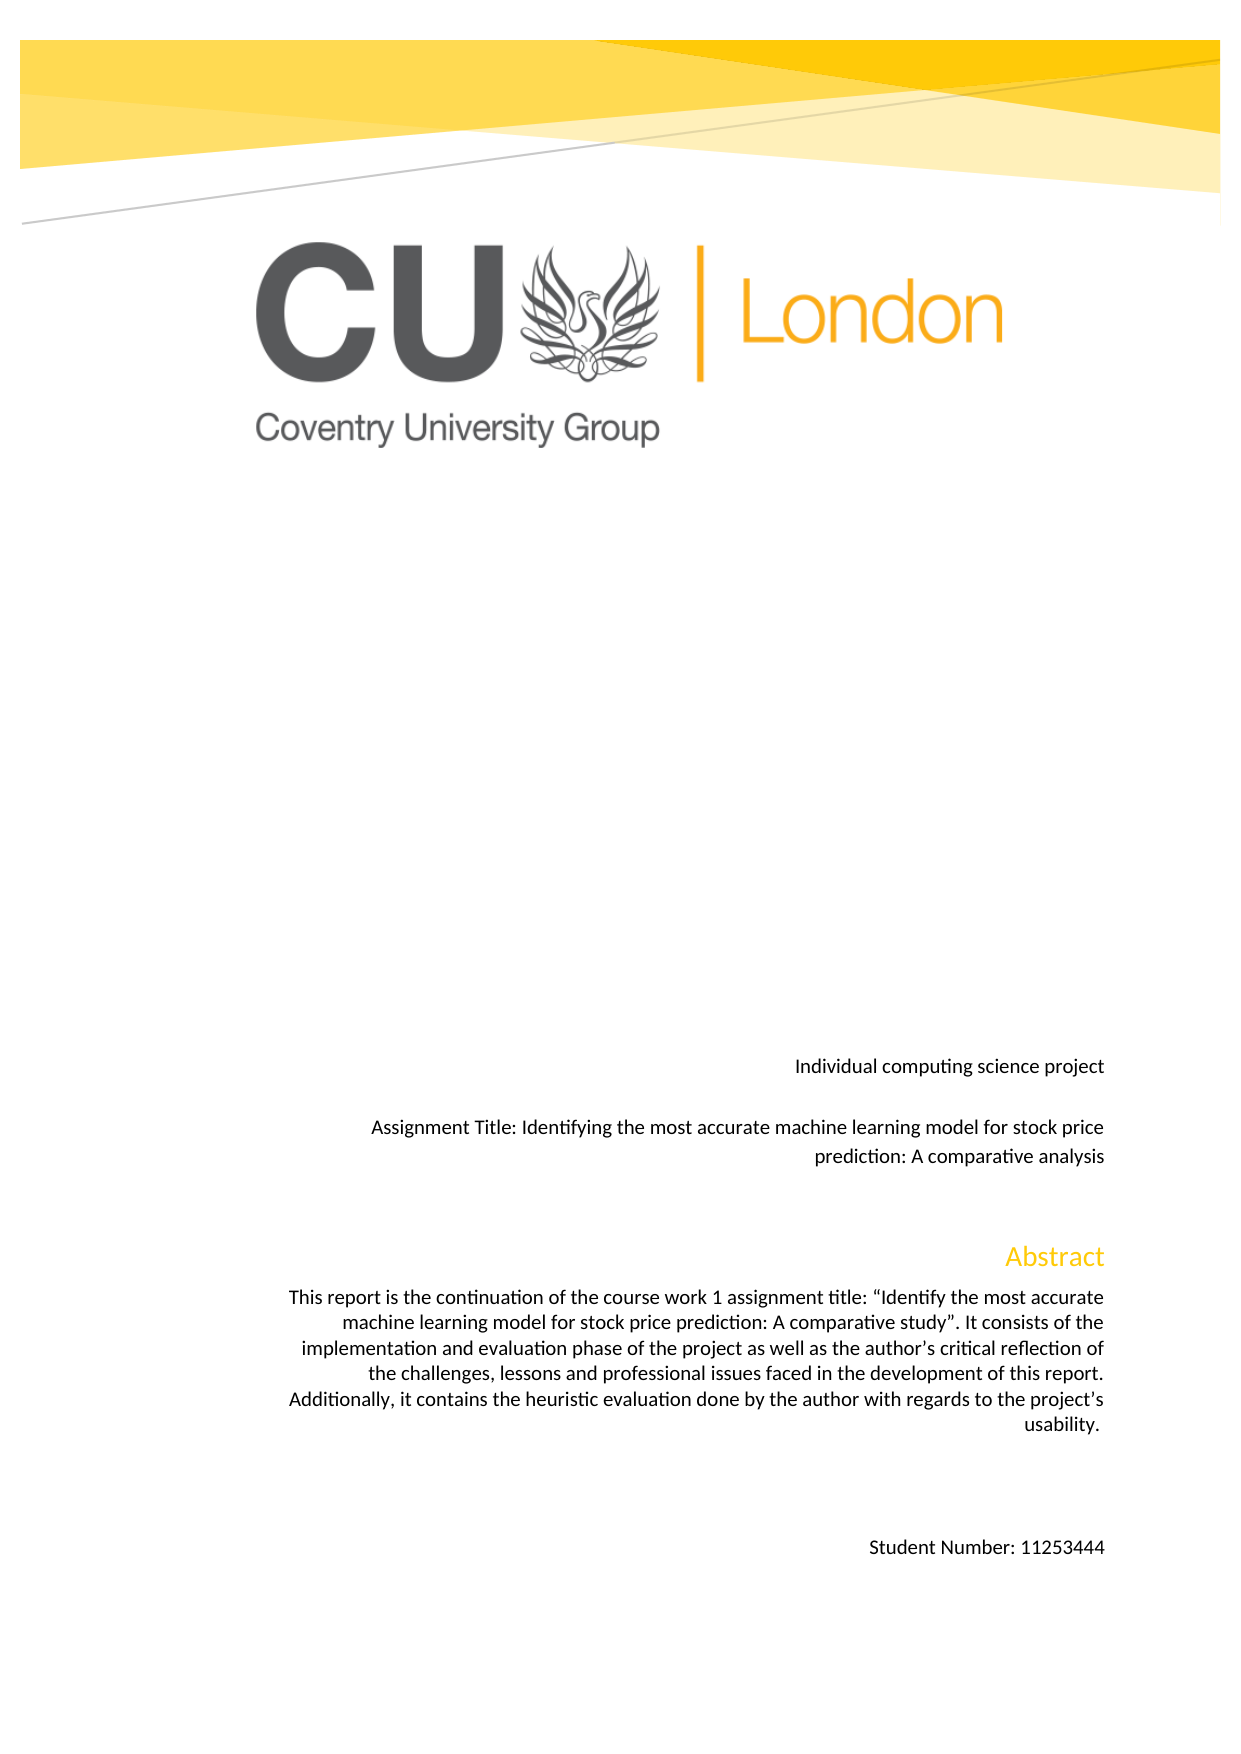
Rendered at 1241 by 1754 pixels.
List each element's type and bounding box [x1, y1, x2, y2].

picture [20, 40, 1221, 457]
